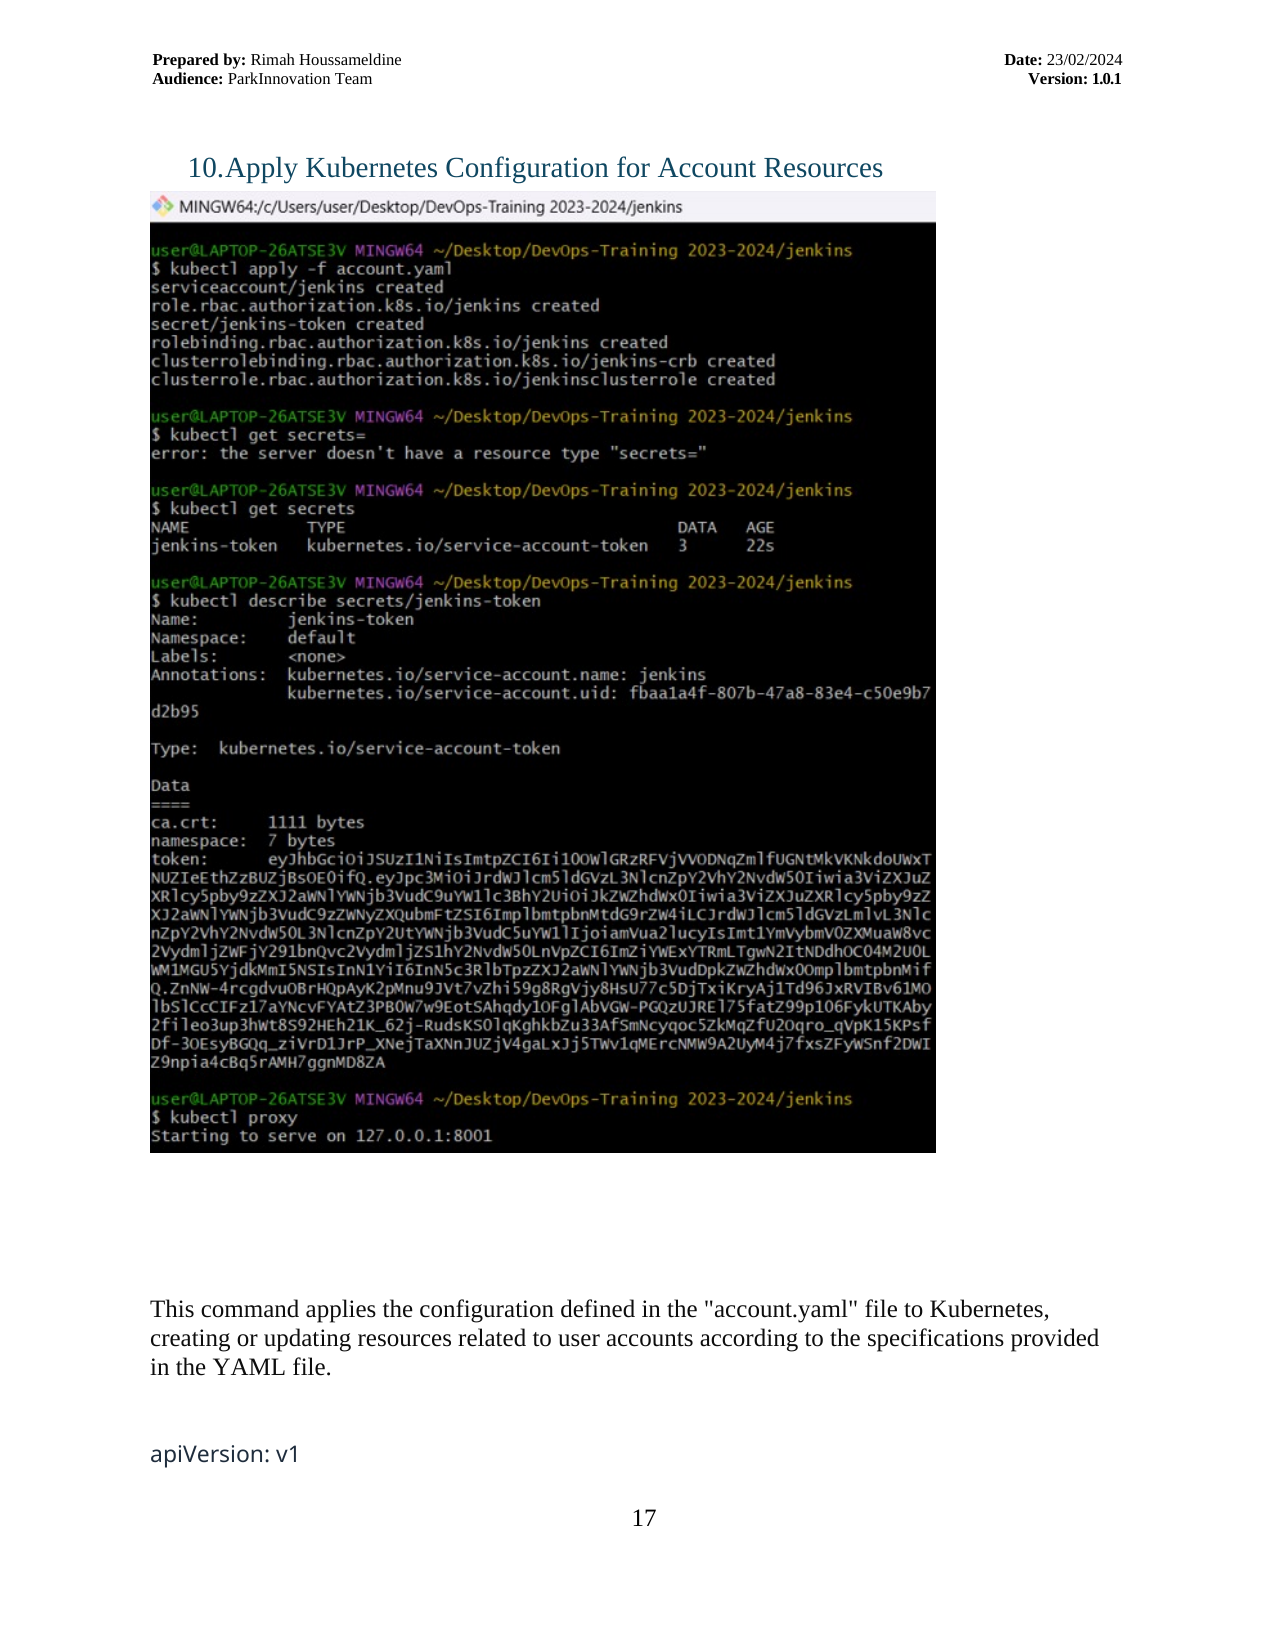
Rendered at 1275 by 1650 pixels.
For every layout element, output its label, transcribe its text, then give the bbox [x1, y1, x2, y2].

picture [150, 191, 936, 1153]
subtitle Apply Kubernetes Configuration for Account Resources [187, 150, 1125, 183]
text This command applies the configuration defined in the "account.yaml" file to Kubernetes, creating or updating resources related to user accounts according to the specifications provided in the YAML file. [332, 1294, 1125, 1380]
text apiVersion: v1 [150, 1438, 1125, 1469]
